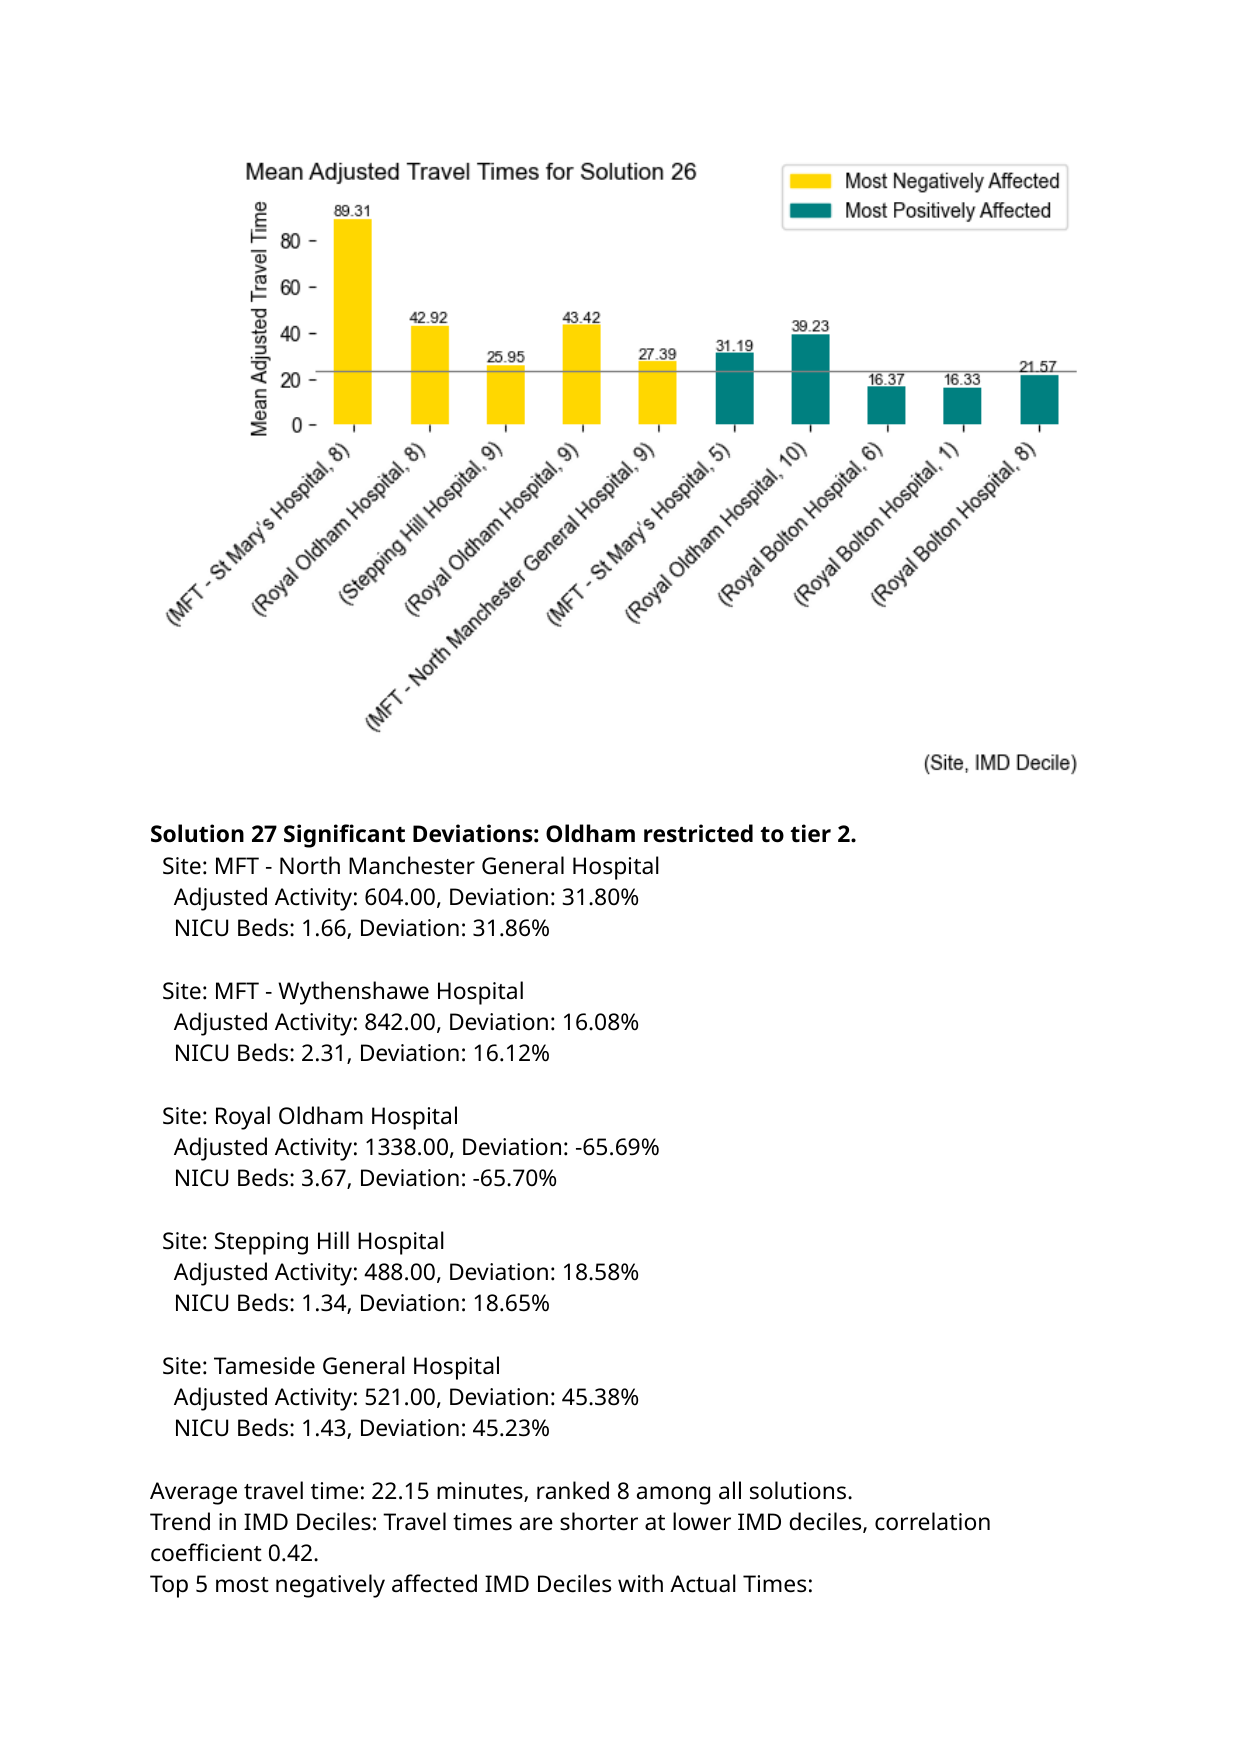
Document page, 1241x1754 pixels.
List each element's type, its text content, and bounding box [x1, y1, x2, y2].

picture [150, 150, 1091, 787]
text Site: MFT - North Manchester General Hospital [150, 849, 1090, 881]
text Solution 27 Significant Deviations: Oldham restricted to tier 2. [150, 818, 1090, 849]
text NICU Beds: 1.34, Deviation: 18.65% [150, 1287, 1090, 1318]
text Adjusted Activity: 604.00, Deviation: 31.80% [150, 881, 1090, 912]
text NICU Beds: 1.43, Deviation: 45.23% [150, 1412, 1090, 1443]
text Adjusted Activity: 521.00, Deviation: 45.38% [150, 1381, 1090, 1412]
text Trend in IMD Deciles: Travel times are shorter at lower IMD deciles, correlation coefficient 0.42. [150, 1506, 1090, 1568]
text Site: MFT - Wythenshawe Hospital [150, 974, 1090, 1006]
text Top 5 most negatively affected IMD Deciles with Actual Times: [150, 1568, 1090, 1599]
text NICU Beds: 2.31, Deviation: 16.12% [150, 1037, 1090, 1068]
text Average travel time: 22.15 minutes, ranked 8 among all solutions. [150, 1474, 1090, 1506]
text NICU Beds: 3.67, Deviation: -65.70% [150, 1162, 1090, 1193]
text Site: Tameside General Hospital [150, 1349, 1090, 1381]
text Adjusted Activity: 842.00, Deviation: 16.08% [150, 1006, 1090, 1037]
text Site: Royal Oldham Hospital [150, 1099, 1090, 1131]
text Adjusted Activity: 488.00, Deviation: 18.58% [150, 1256, 1090, 1287]
text NICU Beds: 1.66, Deviation: 31.86% [150, 912, 1090, 943]
text Adjusted Activity: 1338.00, Deviation: -65.69% [150, 1131, 1090, 1162]
text Site: Stepping Hill Hospital [150, 1224, 1090, 1256]
